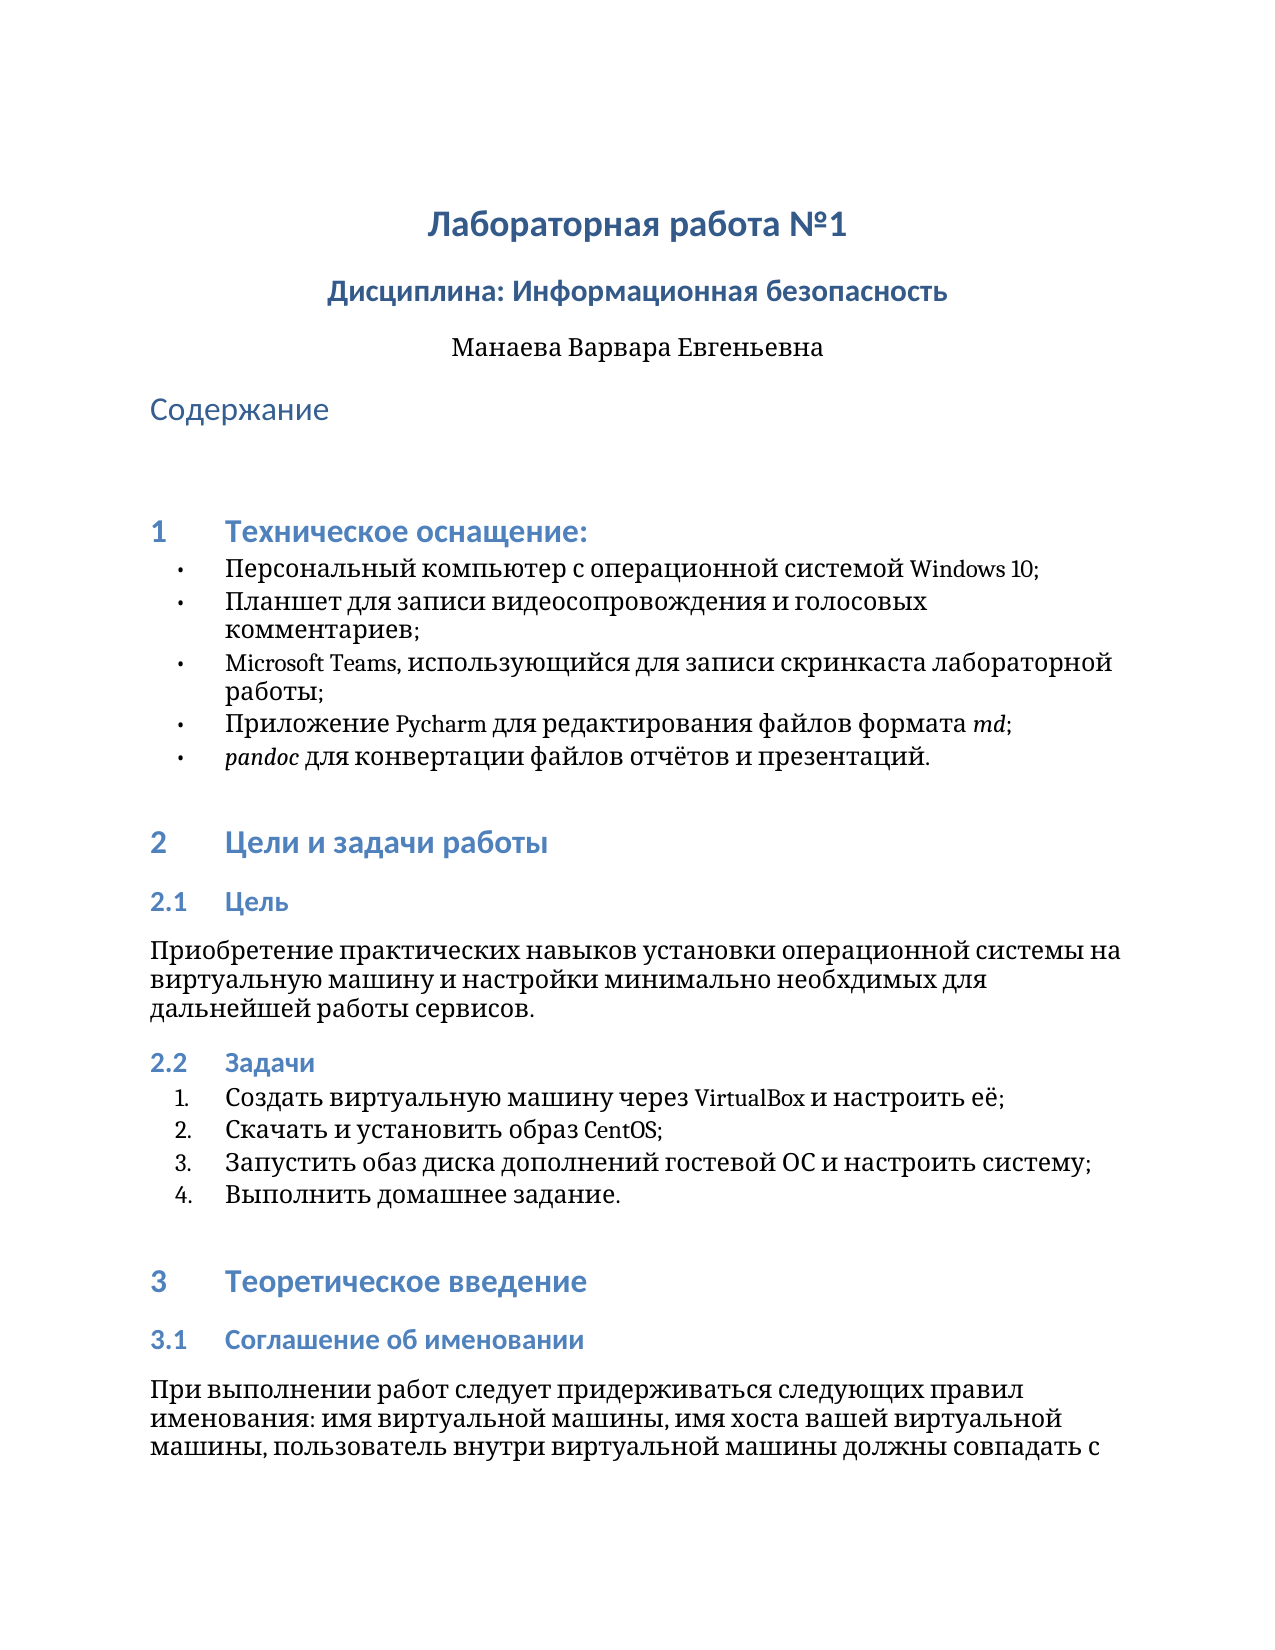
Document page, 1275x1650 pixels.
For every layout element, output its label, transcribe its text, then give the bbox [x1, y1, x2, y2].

subtitle 3 Теоретическое введение [150, 1260, 1125, 1301]
list pandoc для конвертации файлов отчётов и презентаций. [175, 742, 1125, 771]
list Microsoft Teams, использующийся для записи скринкаста лабораторной работы; [175, 649, 1125, 706]
subtitle 1 Техническое оснащение: [150, 510, 1125, 551]
subtitle 2 Цели и задачи работы [150, 821, 1125, 862]
subtitle 2.2 Задачи [150, 1044, 1125, 1080]
subtitle 3.1 Соглашение об именовании [150, 1321, 1125, 1357]
text Приобретение практических навыков установки операционной системы на виртуальную машину и настройки минимально необхдимых для дальнейшей работы сервисов. [150, 937, 1125, 1023]
list Приложение Pycharm для редактирования файлов формата md; [175, 710, 1125, 739]
list Планшет для записи видеосопровождения и голосовых комментариев; [175, 587, 1125, 645]
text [150, 1376, 1125, 1462]
list Скачать и установить образ CentOS; [175, 1116, 1125, 1145]
list Персональный компьютер с операционной системой Windows 10; [175, 555, 1125, 584]
list Запустить обаз диска дополнений гостевой ОС и настроить систему; [175, 1148, 1125, 1177]
subtitle Дисциплина: Информационная безопасность [150, 271, 1125, 309]
subtitle 2.1 Цель [150, 883, 1125, 918]
text Манаева Варвара Евгеньевна [150, 334, 1125, 363]
title Лабораторная работа №1 [150, 200, 1125, 246]
list Создать виртуальную машину через VirtualBox и настроить её; [175, 1083, 1125, 1112]
list Выполнить домашнее задание. [175, 1181, 1125, 1210]
